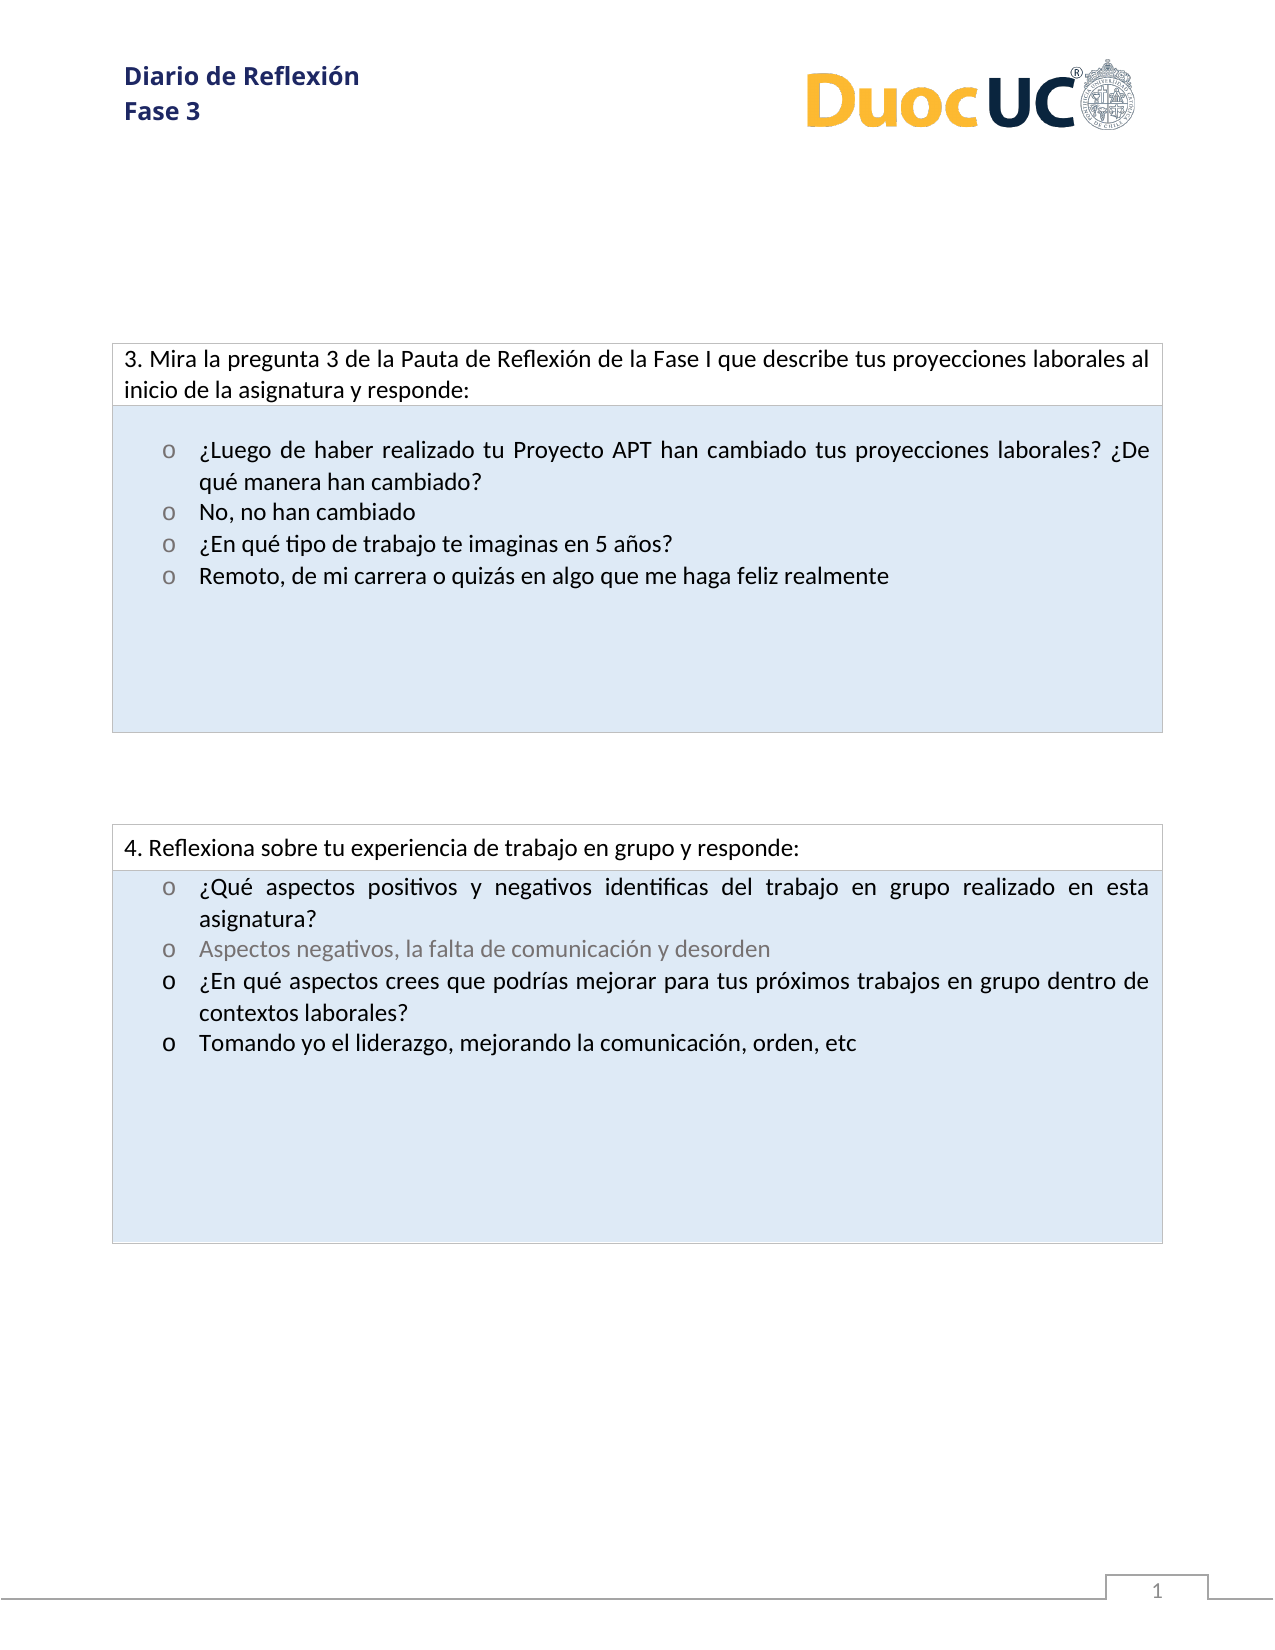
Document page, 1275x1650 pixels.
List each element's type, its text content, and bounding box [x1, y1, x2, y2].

table_header 3. Mira la pregunta 3 de la Pauta de Reflexión de la Fase I que describe tus proyecciones laborales al inicio de la asignatura y responde: [113, 344, 1162, 405]
table_cell ¿Qué aspectos positivos y negativos identificas del trabajo en grupo realizado en esta asignatura? Aspectos negativos, la falta de comunicación y desorden ¿En qué aspectos crees que podrías mejorar para tus próximos trabajos en grupo dentro de contextos laborales? Tomando yo el liderazgo, mejorando la comunicación, orden, etc [113, 871, 1162, 1242]
picture [807, 59, 1135, 130]
table_header 4. Reflexiona sobre tu experiencia de trabajo en grupo y responde: [113, 825, 1162, 870]
table_cell ¿Luego de haber realizado tu Proyecto APT han cambiado tus proyecciones laborales? ¿De qué manera han cambiado? No, no han cambiado ¿En qué tipo de trabajo te imaginas en 5 años? Remoto, de mi carrera o quizás en algo que me haga feliz realmente [113, 406, 1162, 732]
